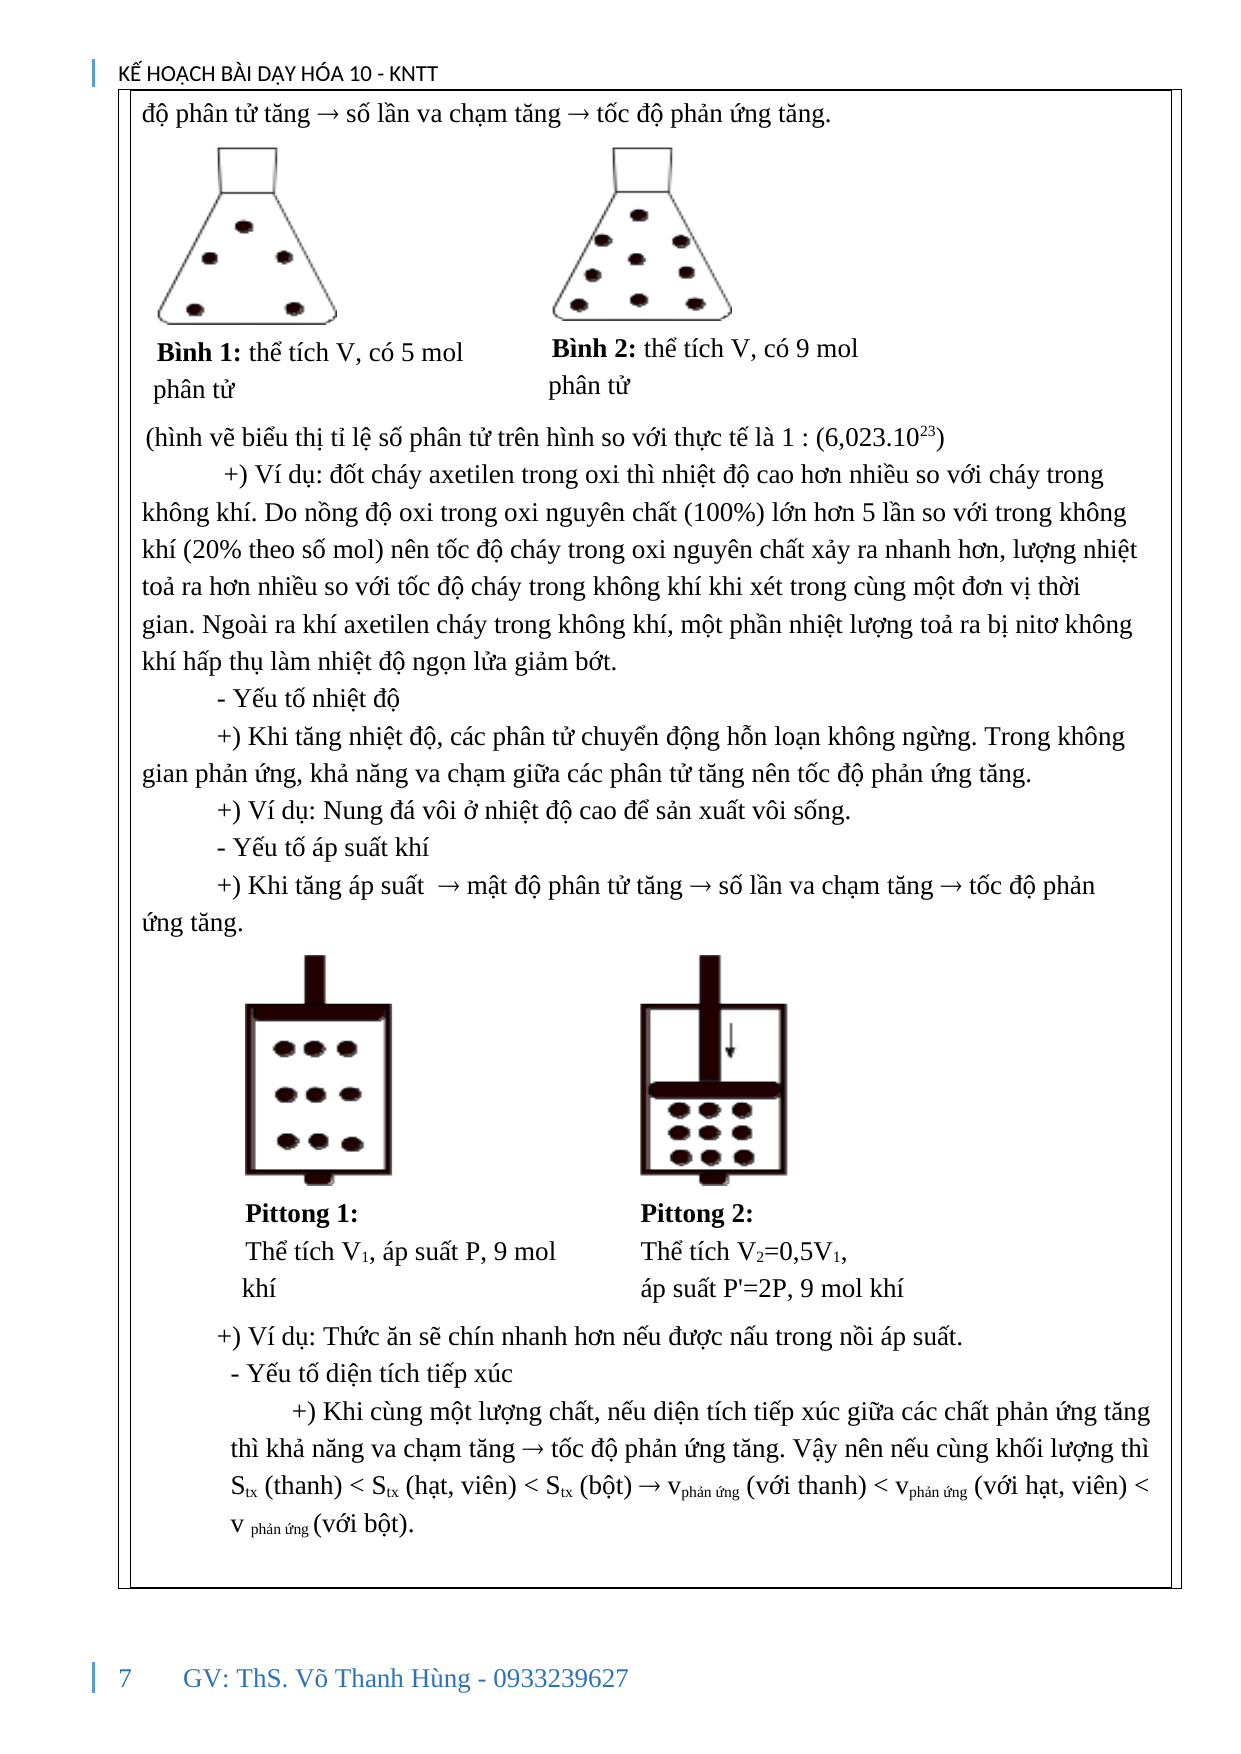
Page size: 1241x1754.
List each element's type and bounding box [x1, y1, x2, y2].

table_cell [119, 90, 130, 1588]
table_cell [1172, 90, 1181, 1588]
table_cell [131, 91, 1171, 1587]
